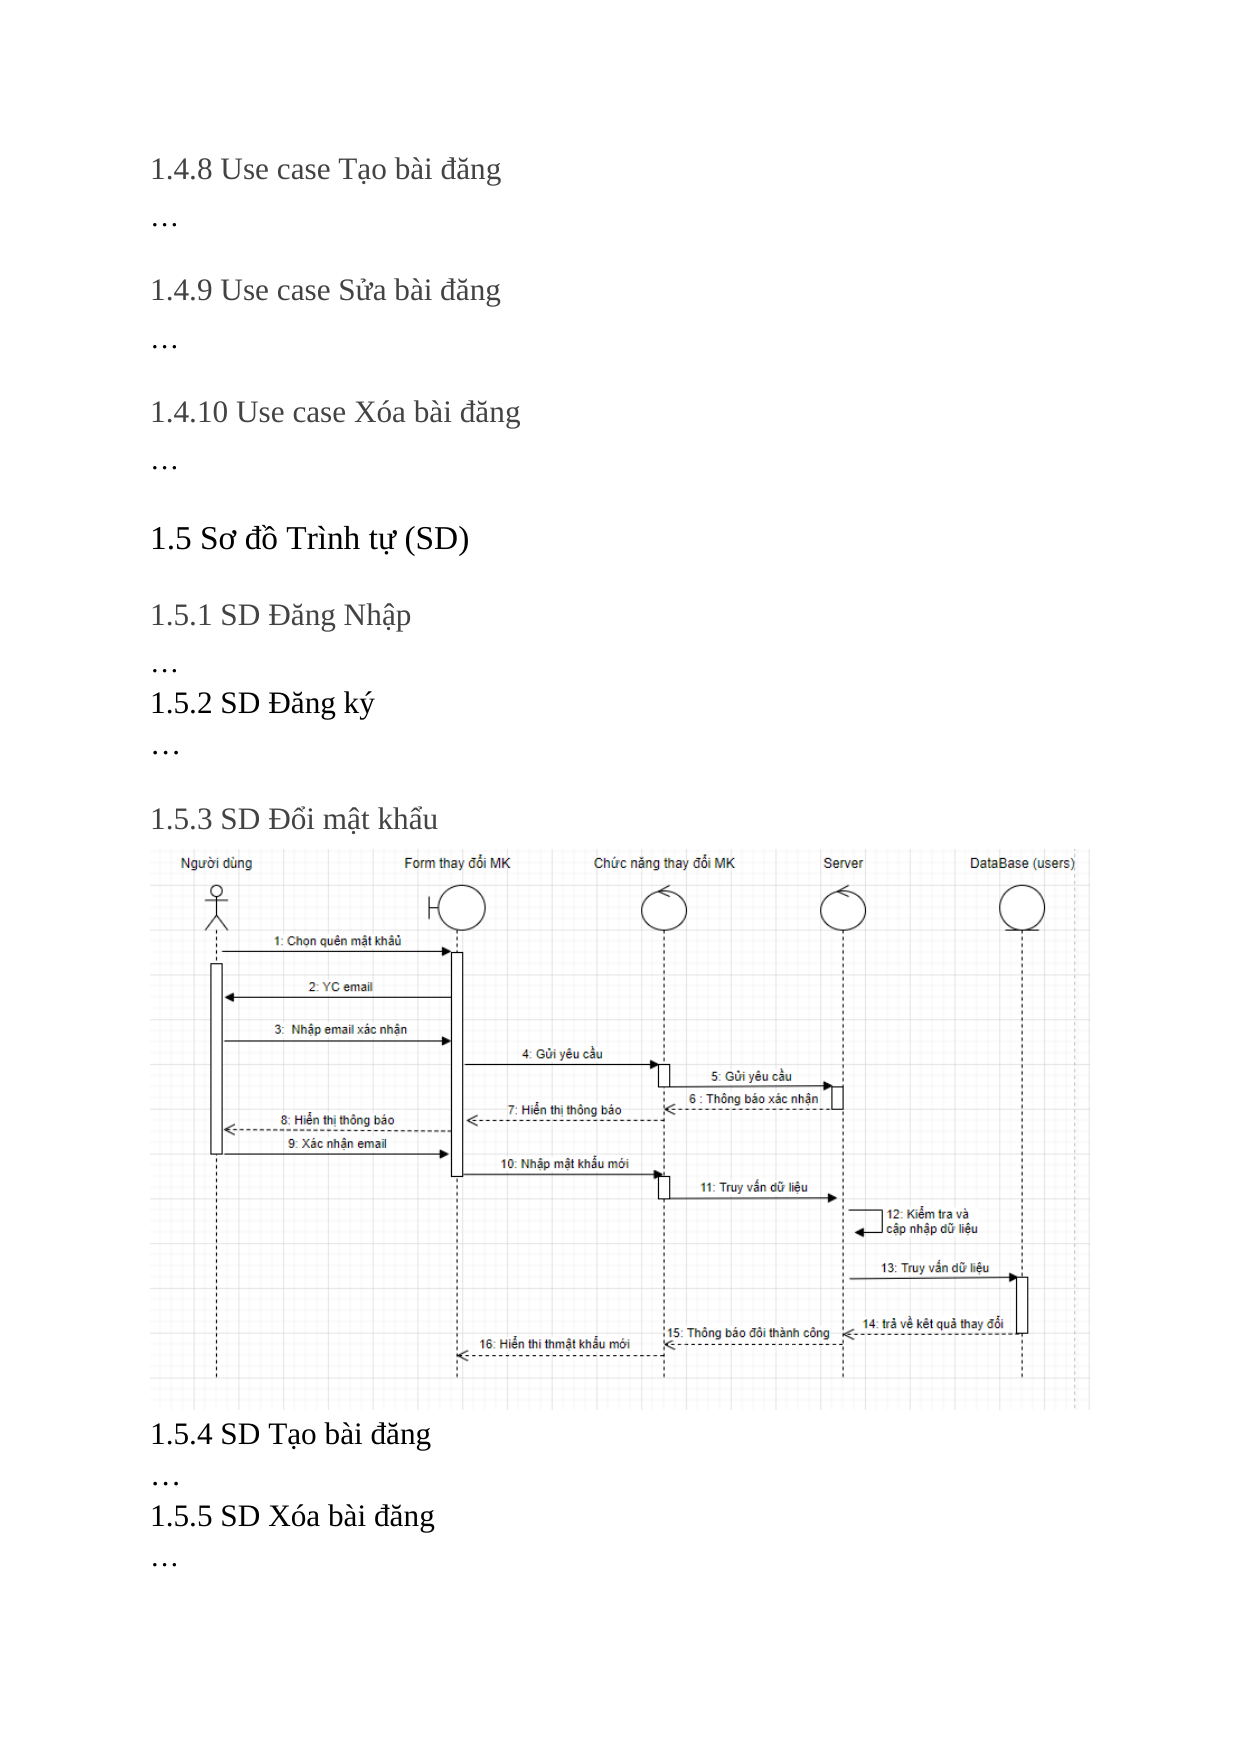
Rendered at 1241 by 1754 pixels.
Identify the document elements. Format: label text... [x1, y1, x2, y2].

subtitle 1.4.9 Use case Sửa bài đăng [150, 271, 1090, 307]
subtitle 1.4.10 Use case Xóa bài đăng [150, 393, 1090, 429]
text 1.5.2 SD Đăng ký [150, 684, 1090, 720]
text … [150, 646, 1090, 679]
text … [150, 1456, 1090, 1492]
subtitle 1.4.8 Use case Tạo bài đăng [150, 150, 1090, 186]
text … [150, 442, 1090, 476]
text … [150, 199, 1090, 233]
subtitle 1.5 Sơ đồ Trình tự (SD) [150, 518, 1090, 557]
text … [150, 1539, 1090, 1572]
subtitle 1.5.1 SD Đăng Nhập [150, 596, 1090, 632]
text 1.5.4 SD Tạo bài đăng [150, 1415, 1090, 1451]
text … [150, 725, 1090, 761]
text 1.5.5 SD Xóa bài đăng [150, 1497, 1090, 1533]
subtitle 1.5.3 SD Đổi mật khẩu [150, 800, 1090, 836]
picture [150, 849, 1091, 1410]
text … [150, 321, 1090, 354]
